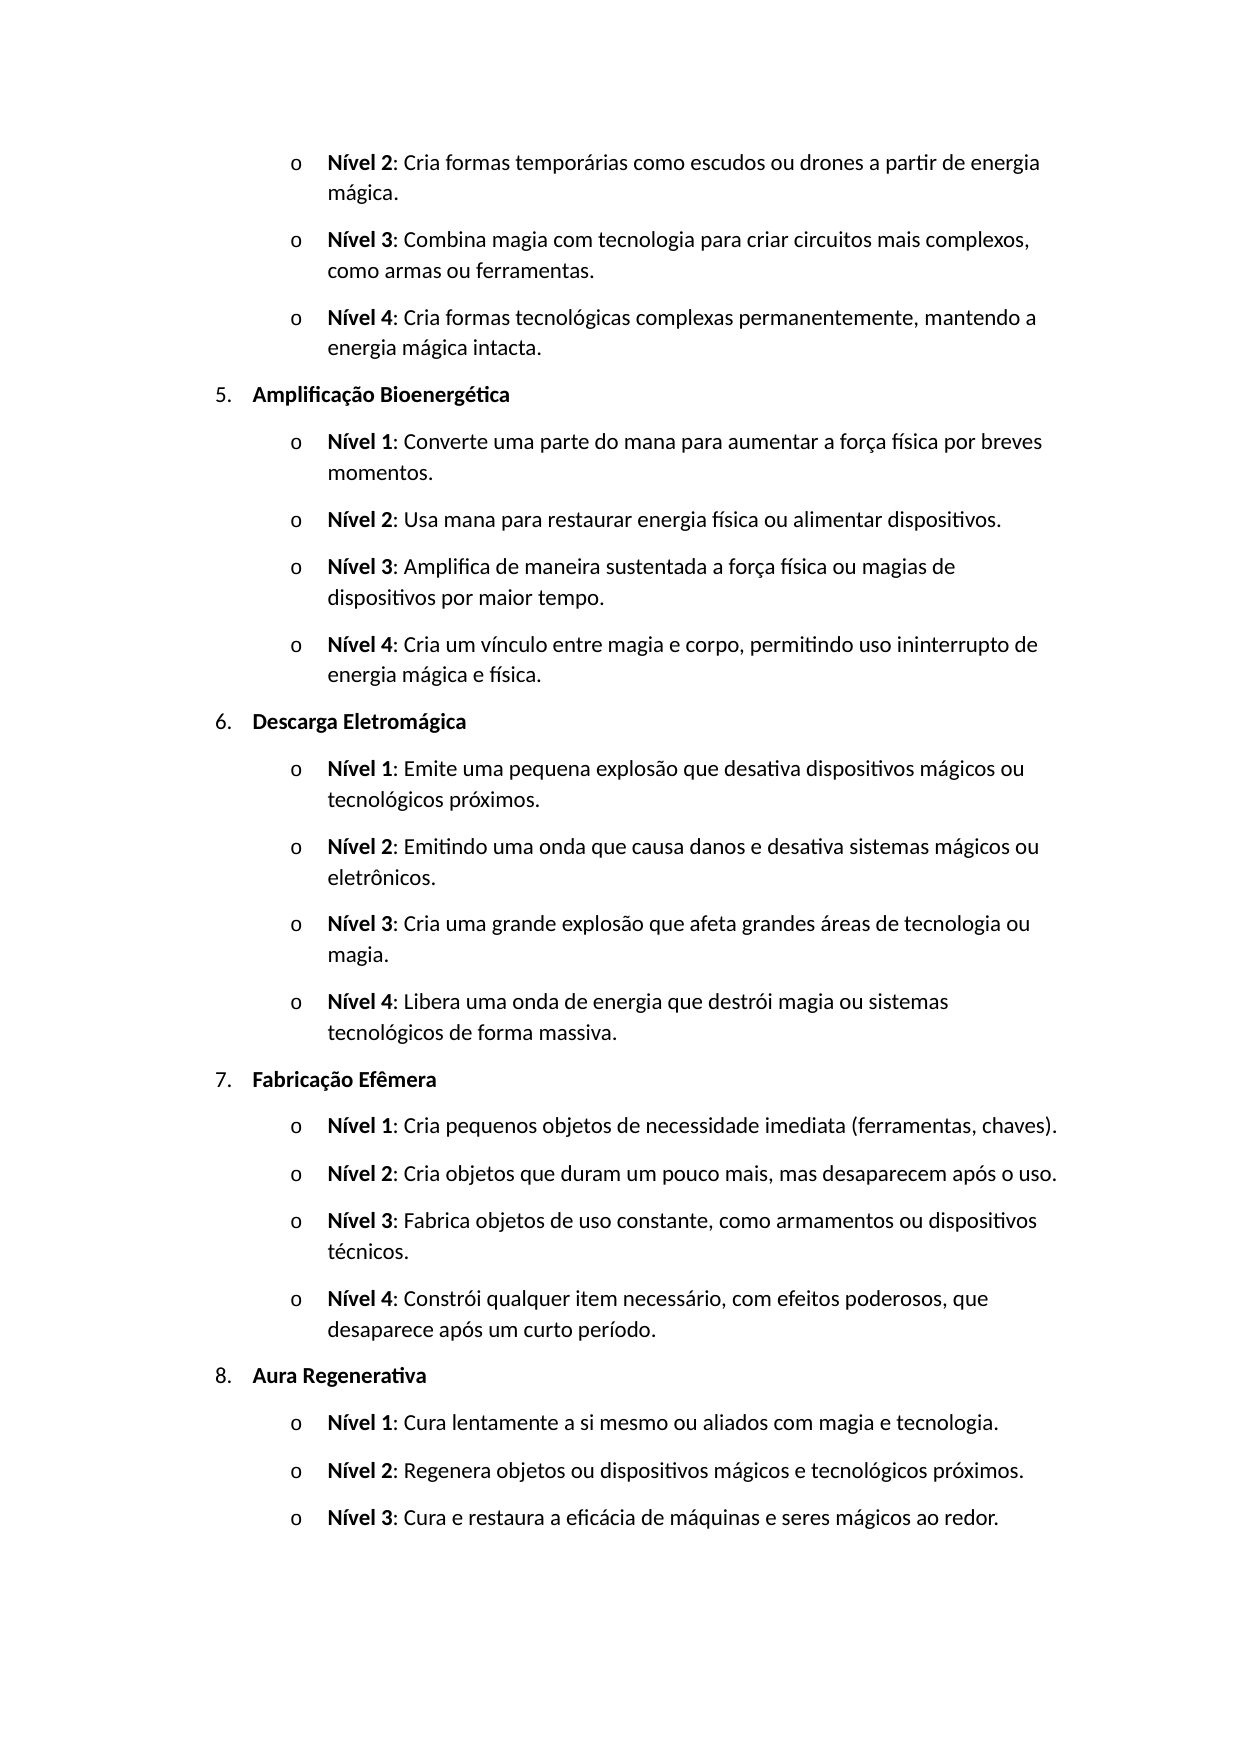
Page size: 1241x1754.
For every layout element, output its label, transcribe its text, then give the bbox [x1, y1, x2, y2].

list Nível 4: Libera uma onda de energia que destrói magia ou sistemas tecnológicos de forma massiva. [290, 987, 1063, 1046]
list Nível 3: Fabrica objetos de uso constante, como armamentos ou dispositivos técnicos. [290, 1206, 1063, 1265]
list Nível 2: Cria formas temporárias como escudos ou drones a partir de energia mágica. [290, 148, 1063, 206]
list Nível 1: Cria pequenos objetos de necessidade imediata (ferramentas, chaves). [290, 1112, 1063, 1140]
list Nível 1: Emite uma pequena explosão que desativa dispositivos mágicos ou tecnológicos próximos. [290, 754, 1063, 813]
list Nível 3: Cria uma grande explosão que afeta grandes áreas de tecnologia ou magia. [290, 909, 1063, 968]
list Nível 2: Usa mana para restaurar energia física ou alimentar dispositivos. [290, 505, 1063, 533]
list Aura Regenerativa [215, 1362, 1063, 1390]
list Nível 1: Cura lentamente a si mesmo ou aliados com magia e tecnologia. [290, 1408, 1063, 1437]
list Nível 2: Cria objetos que duram um pouco mais, mas desaparecem após o uso. [290, 1159, 1063, 1188]
list Nível 4: Cria formas tecnológicas complexas permanentemente, mantendo a energia mágica intacta. [290, 303, 1063, 362]
list Amplificação Bioenergética [215, 380, 1063, 408]
list Nível 4: Constrói qualquer item necessário, com efeitos poderosos, que desaparece após um curto período. [290, 1284, 1063, 1343]
list Fabricação Efêmera [215, 1065, 1063, 1093]
list Nível 4: Cria um vínculo entre magia e corpo, permitindo uso ininterrupto de energia mágica e física. [290, 630, 1063, 689]
list Descarga Eletromágica [215, 707, 1063, 736]
list Nível 2: Regenera objetos ou dispositivos mágicos e tecnológicos próximos. [290, 1456, 1063, 1484]
list Nível 1: Converte uma parte do mana para aumentar a força física por breves momentos. [290, 427, 1063, 486]
list Nível 2: Emitindo uma onda que causa danos e desativa sistemas mágicos ou eletrônicos. [290, 832, 1063, 891]
list Nível 3: Combina magia com tecnologia para criar circuitos mais complexos, como armas ou ferramentas. [290, 225, 1063, 284]
list Nível 3: Cura e restaura a eficácia de máquinas e seres mágicos ao redor. [290, 1503, 1063, 1532]
list Nível 3: Amplifica de maneira sustentada a força física ou magias de dispositivos por maior tempo. [290, 552, 1063, 611]
